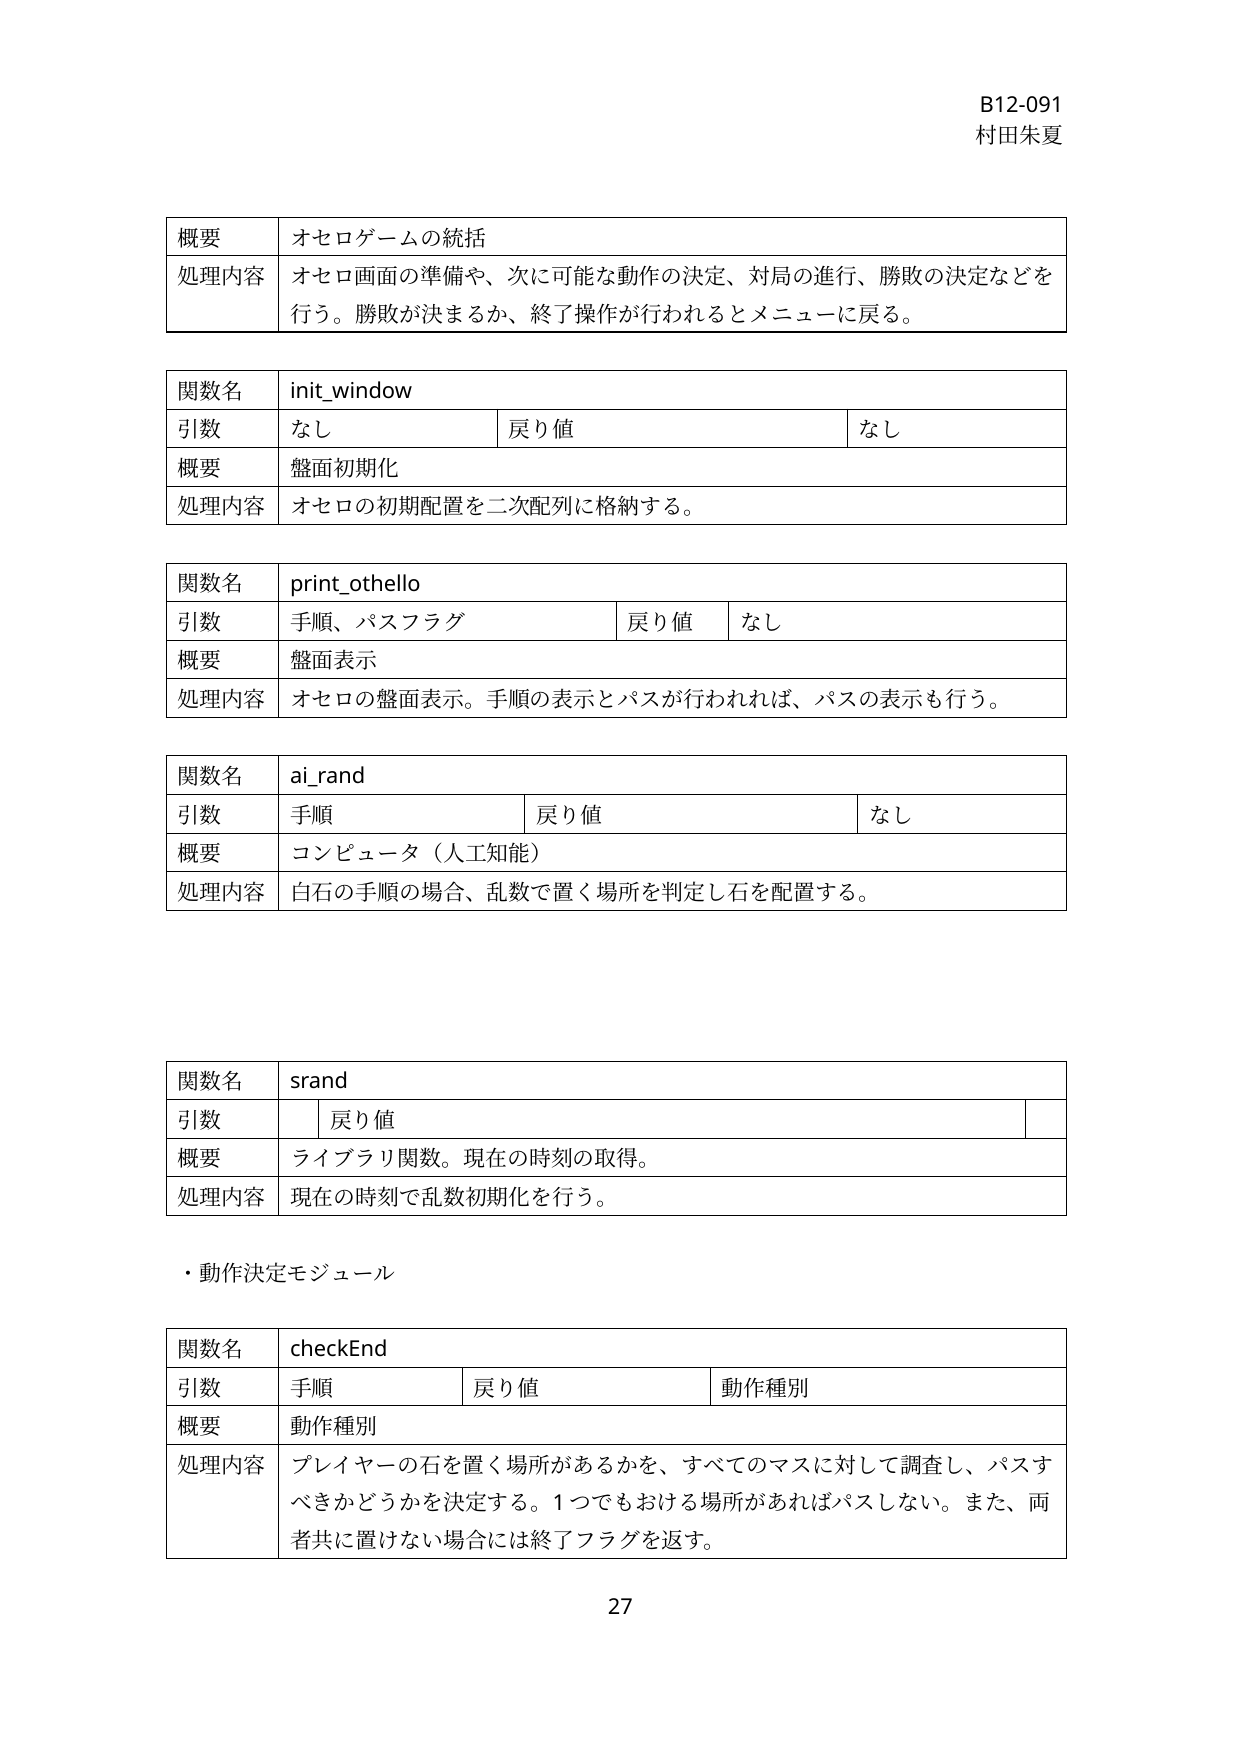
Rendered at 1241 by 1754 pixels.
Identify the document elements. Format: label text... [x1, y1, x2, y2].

table_cell 引数 [167, 1100, 278, 1138]
table_cell 戻り値 [525, 795, 857, 832]
table_cell 概要 [167, 218, 278, 255]
table_cell なし [858, 795, 1066, 832]
table_header 関数名 [167, 564, 278, 601]
table_cell 概要 [167, 448, 278, 486]
table_cell [1026, 1100, 1066, 1138]
table_cell 手順 [279, 795, 524, 832]
table_cell 戻り値 [319, 1100, 1025, 1138]
table_cell 手順、パスフラグ [279, 602, 616, 640]
table_cell 手順 [279, 1368, 462, 1405]
table_cell なし [279, 410, 497, 447]
table_cell 戻り値 [617, 602, 728, 640]
table_cell 引数 [167, 602, 278, 640]
table_cell 処理内容 [167, 1445, 278, 1557]
table_cell 処理内容 [167, 872, 278, 909]
table_cell 処理内容 [167, 256, 278, 331]
table_header srand [279, 1062, 1066, 1099]
text ・動作決定モジュール [177, 1253, 1063, 1291]
table_cell 現在の時刻で乱数初期化を行う。 [279, 1177, 1066, 1215]
table_cell [279, 1100, 318, 1138]
table_cell 概要 [167, 1139, 278, 1176]
table_cell 引数 [167, 410, 278, 447]
table_header 関数名 [167, 756, 278, 794]
table_cell 動作種別 [711, 1368, 1066, 1405]
table_cell 引数 [167, 795, 278, 832]
table_cell オセロの盤面表示。手順の表示とパスが行われれば、パスの表示も行う。 [279, 679, 1066, 717]
table_cell 概要 [167, 1406, 278, 1444]
table_header ai_rand [279, 756, 1066, 794]
table_cell 概要 [167, 641, 278, 678]
table_cell 処理内容 [167, 487, 278, 524]
table_cell 盤面初期化 [279, 448, 1066, 486]
table_cell 動作種別 [279, 1406, 1066, 1444]
table_cell 白石の手順の場合、乱数で置く場所を判定し石を配置する。 [279, 872, 1066, 909]
table_cell オセロ画面の準備や、次に可能な動作の決定、対局の進行、勝敗の決定などを行う。勝敗が決まるか、終了操作が行われるとメニューに戻る。 [279, 256, 1066, 331]
table_cell 盤面表示 [279, 641, 1066, 678]
table_cell 処理内容 [167, 1177, 278, 1215]
table_cell 概要 [167, 834, 278, 871]
table_cell コンピュータ（人工知能） [279, 834, 1066, 871]
table_cell プレイヤーの石を置く場所があるかを、すべてのマスに対して調査し、パスすべきかどうかを決定する。1つでもおける場所があればパスしない。また、両者共に置けない場合には終了フラグを返す。 [279, 1445, 1066, 1557]
table_cell ライブラリ関数。現在の時刻の取得。 [279, 1139, 1066, 1176]
table_header print_othello [279, 564, 1066, 601]
table_cell 引数 [167, 1368, 278, 1405]
table_cell オセロの初期配置を二次配列に格納する。 [279, 487, 1066, 524]
table_cell なし [729, 602, 1066, 640]
table_header 関数名 [167, 1329, 278, 1367]
table_cell 戻り値 [463, 1368, 710, 1405]
table_cell なし [848, 410, 1066, 447]
table_header 関数名 [167, 1062, 278, 1099]
table_cell オセロゲームの統括 [279, 218, 1066, 255]
table_cell 処理内容 [167, 679, 278, 717]
table_header checkEnd [279, 1329, 1066, 1367]
table_header init_window [279, 371, 1066, 408]
table_cell 戻り値 [498, 410, 847, 447]
table_header 関数名 [167, 371, 278, 408]
